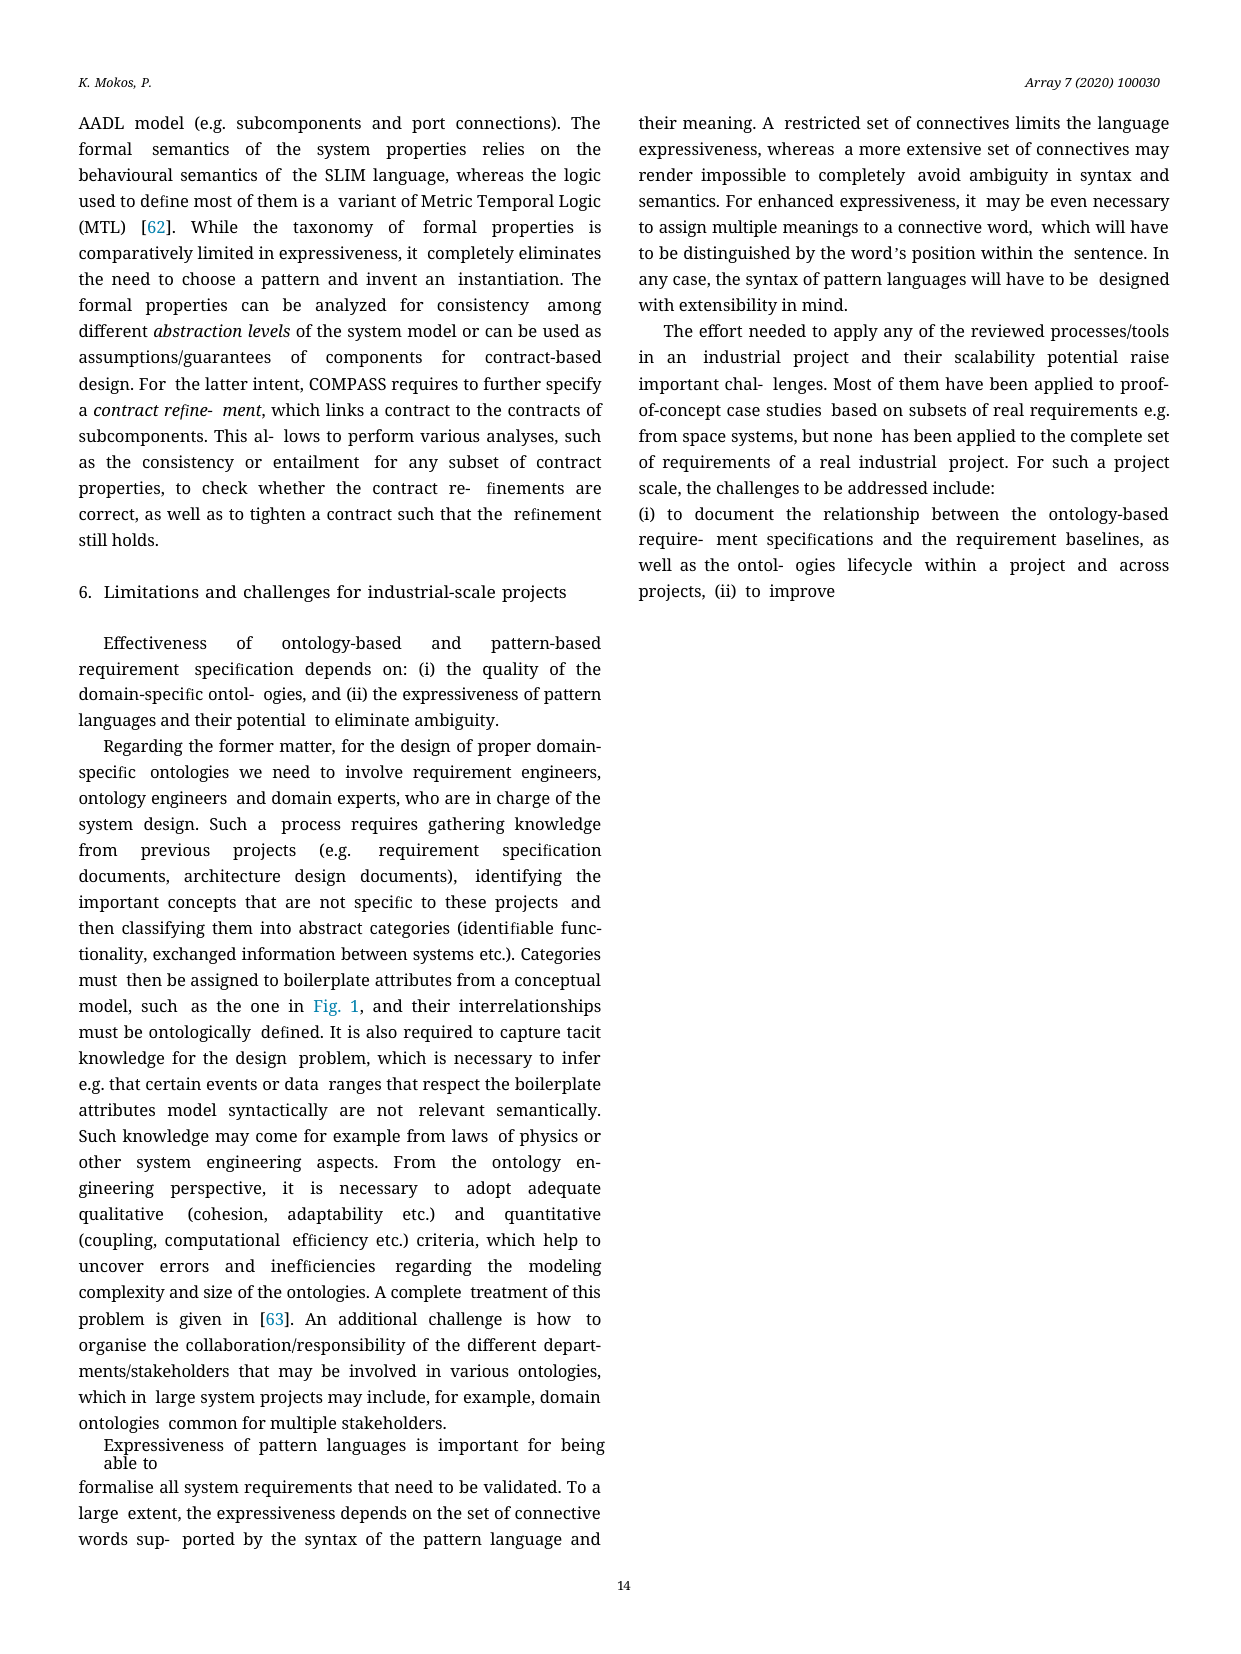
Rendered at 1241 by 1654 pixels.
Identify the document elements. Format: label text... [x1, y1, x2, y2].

list Limitations and challenges for industrial-scale projects [78, 580, 606, 603]
text Regarding the former matter, for the design of proper domain-specific ontologies we need to involve requirement engineers, ontology engineers and domain experts, who are in charge of the system design. Such a process requires gathering knowledge from previous projects (e.g. requirement specification documents, architecture design documents), identifying the important concepts that are not specific to these projects and then classifying them into abstract categories (identifiable func- tionality, exchanged information between systems etc.). Categories must then be assigned to boilerplate attributes from a conceptual model, such as the one in Fig. 1, and their interrelationships must be ontologically defined. It is also required to capture tacit knowledge for the design problem, which is necessary to infer e.g. that certain events or data ranges that respect the boilerplate attributes model syntactically are not relevant semantically. Such knowledge may come for example from laws of physics or other system engineering aspects. From the ontology en- gineering perspective, it is necessary to adopt adequate qualitative (cohesion, adaptability etc.) and quantitative (coupling, computational efficiency etc.) criteria, which help to uncover errors and inefficiencies regarding the modeling complexity and size of the ontologies. A complete treatment of this problem is given in [63]. An additional challenge is how to organise the collaboration/responsibility of the different depart- ments/stakeholders that may be involved in various ontologies, which in large system projects may include, for example, domain ontologies common for multiple stakeholders. [78, 734, 602, 1434]
text Effectiveness of ontology-based and pattern-based requirement specification depends on: (i) the quality of the domain-specific ontol- ogies, and (ii) the expressiveness of pattern languages and their potential to eliminate ambiguity. [78, 632, 602, 731]
text (i) to document the relationship between the ontology-based require- ment specifications and the requirement baselines, as well as the ontol- ogies lifecycle within a project and across projects, (ii) to improve [638, 502, 1169, 602]
text The effort needed to apply any of the reviewed processes/tools in an industrial project and their scalability potential raise important chal- lenges. Most of them have been applied to proof-of-concept case studies based on subsets of real requirements e.g. from space systems, but none has been applied to the complete set of requirements of a real industrial project. For such a project scale, the challenges to be addressed include: [638, 320, 1169, 499]
text AADL model (e.g. subcomponents and port connections). The formal semantics of the system properties relies on the behavioural semantics of the SLIM language, whereas the logic used to define most of them is a variant of Metric Temporal Logic (MTL) [62]. While the taxonomy of formal properties is comparatively limited in expressiveness, it completely eliminates the need to choose a pattern and invent an instantiation. The formal properties can be analyzed for consistency among different abstraction levels of the system model or can be used as assumptions/guarantees of components for contract-based design. For the latter intent, COMPASS requires to further specify a contract refine- ment, which links a contract to the contracts of subcomponents. This al- lows to perform various analyses, such as the consistency or entailment for any subset of contract properties, to check whether the contract re- finements are correct, as well as to tighten a contract such that the refinement still holds. [78, 112, 602, 551]
text formalise all system requirements that need to be validated. To a large extent, the expressiveness depends on the set of connective words sup- ported by the syntax of the pattern language and their meaning. A restricted set of connectives limits the language expressiveness, whereas a more extensive set of connectives may render impossible to completely avoid ambiguity in syntax and semantics. For enhanced expressiveness, it may be even necessary to assign multiple meanings to a connective word, which will have to be distinguished by the word’s position within the sentence. In any case, the syntax of pattern languages will have to be designed with extensibility in mind. [638, 112, 1169, 317]
text Expressiveness of pattern languages is important for being able to [103, 1437, 606, 1473]
